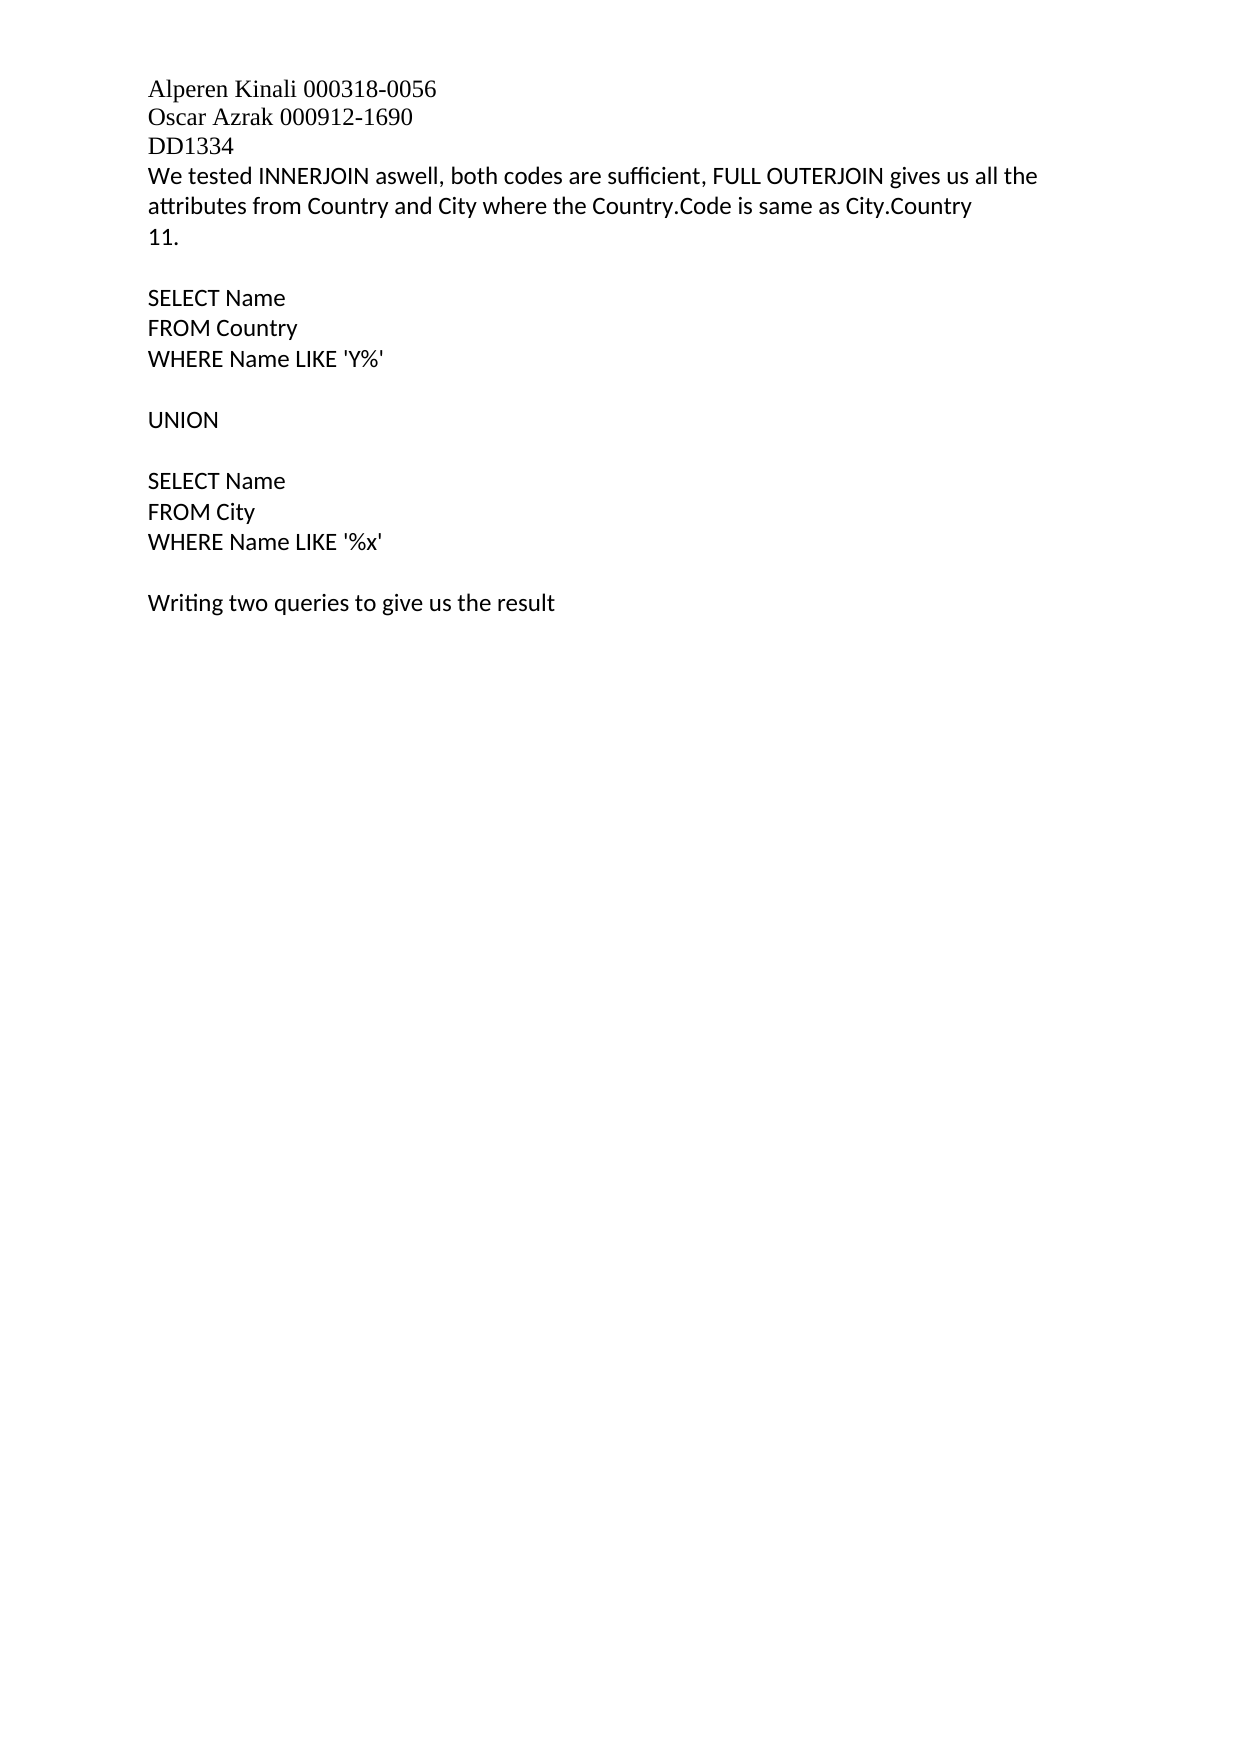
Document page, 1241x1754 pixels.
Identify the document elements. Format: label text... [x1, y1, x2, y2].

text FROM City [148, 496, 1093, 526]
text Writing two queries to give us the result [148, 587, 1093, 618]
text SELECT Name [148, 282, 1093, 313]
text WHERE Name LIKE 'Y%' [148, 343, 1093, 374]
text FROM Country [148, 313, 1093, 343]
text 11. [148, 221, 1093, 252]
text SELECT Name [148, 465, 1093, 496]
text We tested INNERJOIN aswell, both codes are sufficient, FULL OUTERJOIN gives us all the attributes from Country and City where the Country.Code is same as City.Country [148, 160, 1093, 221]
text WHERE Name LIKE '%x' [148, 526, 1093, 557]
text UNION [148, 404, 1093, 435]
